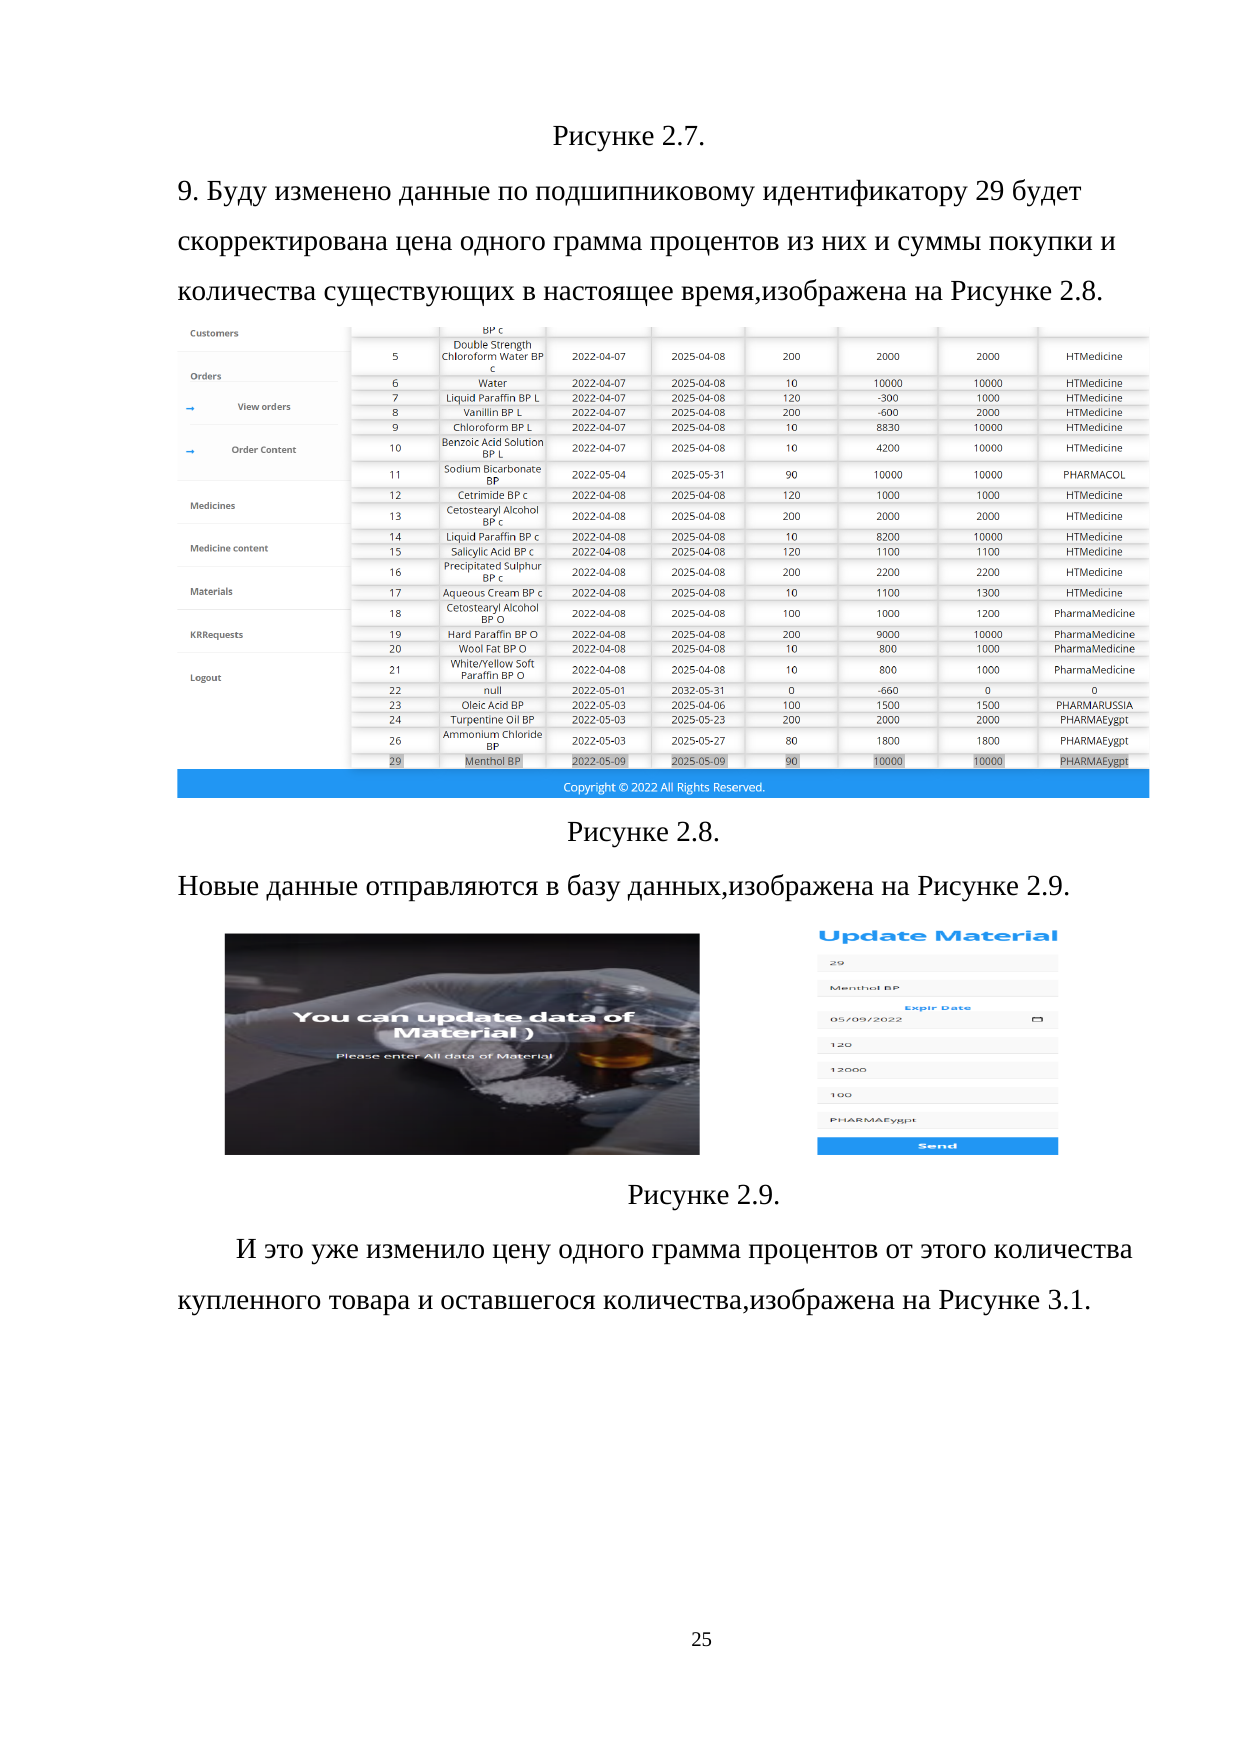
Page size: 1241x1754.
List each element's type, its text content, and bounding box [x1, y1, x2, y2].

list Буду изменено данные по подшипниковому идентификатору 29 будет скорректирована цена одного грамма процентов из них и суммы покупки и количества существующих в настоящее время,изображена на Рисунке 2.8. [177, 173, 1152, 307]
picture [177, 922, 1093, 1161]
list Рисунке 2.9. [552, 1177, 1152, 1211]
list Рисунке 2.8. [177, 814, 1152, 847]
list Новые данные отправляются в базу данных,изображена на Рисунке 2.9. [177, 868, 1152, 902]
list Рисунке 2.7. [477, 118, 1152, 152]
picture [177, 327, 1150, 798]
list И это уже изменило цену одного грамма процентов от этого количества купленного товара и оставшегося количества,изображена на Рисунке 3.1. [177, 1232, 1152, 1315]
